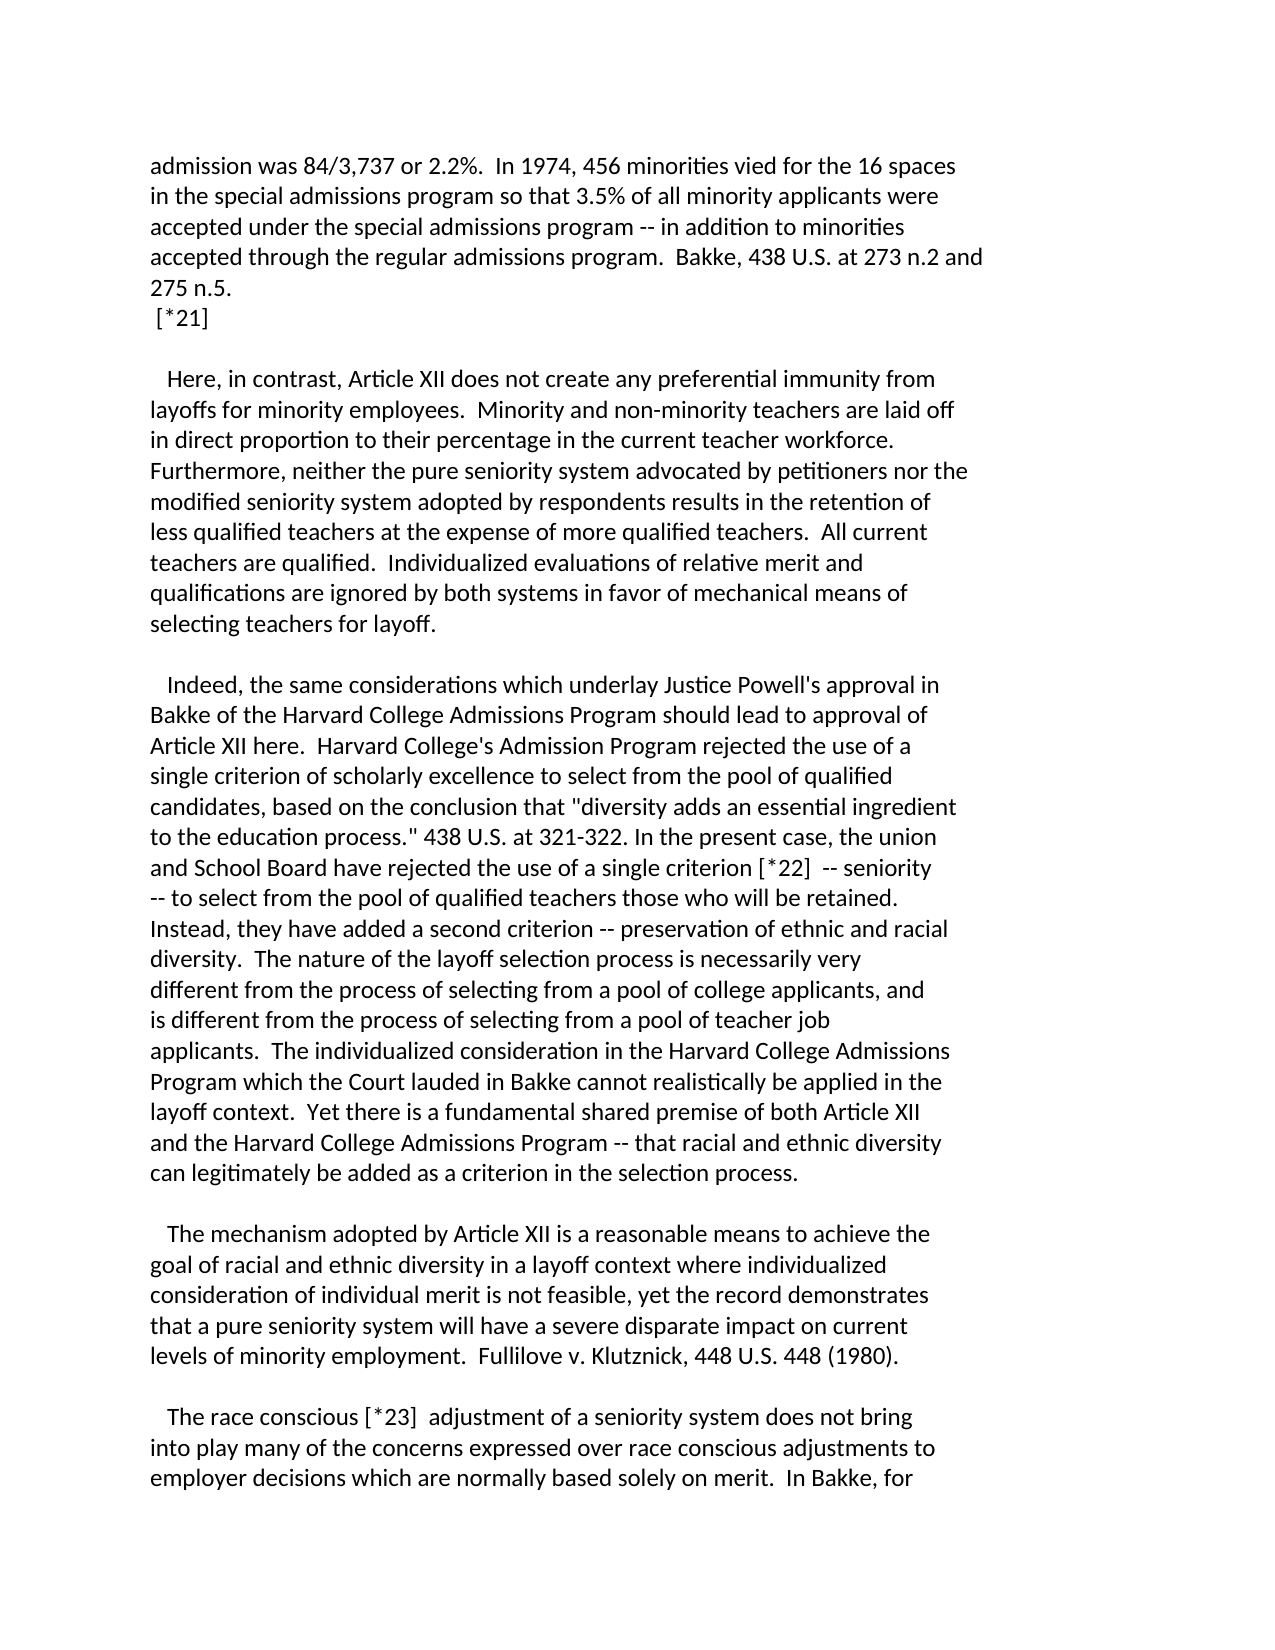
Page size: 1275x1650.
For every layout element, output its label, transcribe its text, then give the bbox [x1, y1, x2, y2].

text accepted under the special admissions program -- in addition to minorities [150, 211, 1125, 242]
text to the education process." 438 U.S. at 321-322. In the present case, the union [150, 821, 1125, 852]
text The mechanism adopted by Article XII is a reasonable means to achieve the [150, 1218, 1125, 1249]
text candidates, based on the conclusion that "diversity adds an essential ingredient [150, 791, 1125, 821]
text modified seniority system adopted by respondents results in the retention of [150, 486, 1125, 516]
text qualifications are ignored by both systems in favor of mechanical means of [150, 577, 1125, 608]
text employer decisions which are normally based solely on merit. In Bakke, for [150, 1462, 1125, 1493]
text and School Board have rejected the use of a single criterion [*22] -- seniority [150, 852, 1125, 882]
text goal of racial and ethnic diversity in a layoff context where individualized [150, 1249, 1125, 1279]
text -- to select from the pool of qualified teachers those who will be retained. [150, 882, 1125, 913]
text Instead, they have added a second criterion -- preservation of ethnic and racial [150, 913, 1125, 943]
text levels of minority employment. Fullilove v. Klutznick, 448 U.S. 448 (1980). [150, 1340, 1125, 1371]
text The race conscious [*23] adjustment of a seniority system does not bring [150, 1401, 1125, 1432]
text admission was 84/3,737 or 2.2%. In 1974, 456 minorities vied for the 16 spaces [150, 150, 1125, 181]
text accepted through the regular admissions program. Bakke, 438 U.S. at 273 n.2 and [150, 242, 1125, 272]
text selecting teachers for layoff. [150, 608, 1125, 638]
text Article XII here. Harvard College's Admission Program rejected the use of a [150, 730, 1125, 760]
text is different from the process of selecting from a pool of teacher job [150, 1004, 1125, 1035]
text and the Harvard College Admissions Program -- that racial and ethnic diversity [150, 1127, 1125, 1157]
text teachers are qualified. Individualized evaluations of relative merit and [150, 547, 1125, 577]
text 275 n.5. [150, 272, 1125, 303]
text layoff context. Yet there is a fundamental shared premise of both Article XII [150, 1096, 1125, 1127]
text diversity. The nature of the layoff selection process is necessarily very [150, 943, 1125, 974]
text can legitimately be added as a criterion in the selection process. [150, 1157, 1125, 1188]
text Program which the Court lauded in Bakke cannot realistically be applied in the [150, 1066, 1125, 1096]
text that a pure seniority system will have a severe disparate impact on current [150, 1310, 1125, 1340]
text in the special admissions program so that 3.5% of all minority applicants were [150, 181, 1125, 211]
text Indeed, the same considerations which underlay Justice Powell's approval in [150, 669, 1125, 699]
text Bakke of the Harvard College Admissions Program should lead to approval of [150, 699, 1125, 730]
text Furthermore, neither the pure seniority system advocated by petitioners nor the [150, 455, 1125, 486]
text applicants. The individualized consideration in the Harvard College Admissions [150, 1035, 1125, 1066]
text layoffs for minority employees. Minority and non-minority teachers are laid off [150, 394, 1125, 425]
text in direct proportion to their percentage in the current teacher workforce. [150, 425, 1125, 455]
text consideration of individual merit is not feasible, yet the record demonstrates [150, 1279, 1125, 1310]
text Here, in contrast, Article XII does not create any preferential immunity from [150, 364, 1125, 394]
text into play many of the concerns expressed over race conscious adjustments to [150, 1432, 1125, 1462]
text different from the process of selecting from a pool of college applicants, and [150, 974, 1125, 1004]
text [*21] [150, 303, 1125, 333]
text single criterion of scholarly excellence to select from the pool of qualified [150, 760, 1125, 791]
text less qualified teachers at the expense of more qualified teachers. All current [150, 516, 1125, 547]
